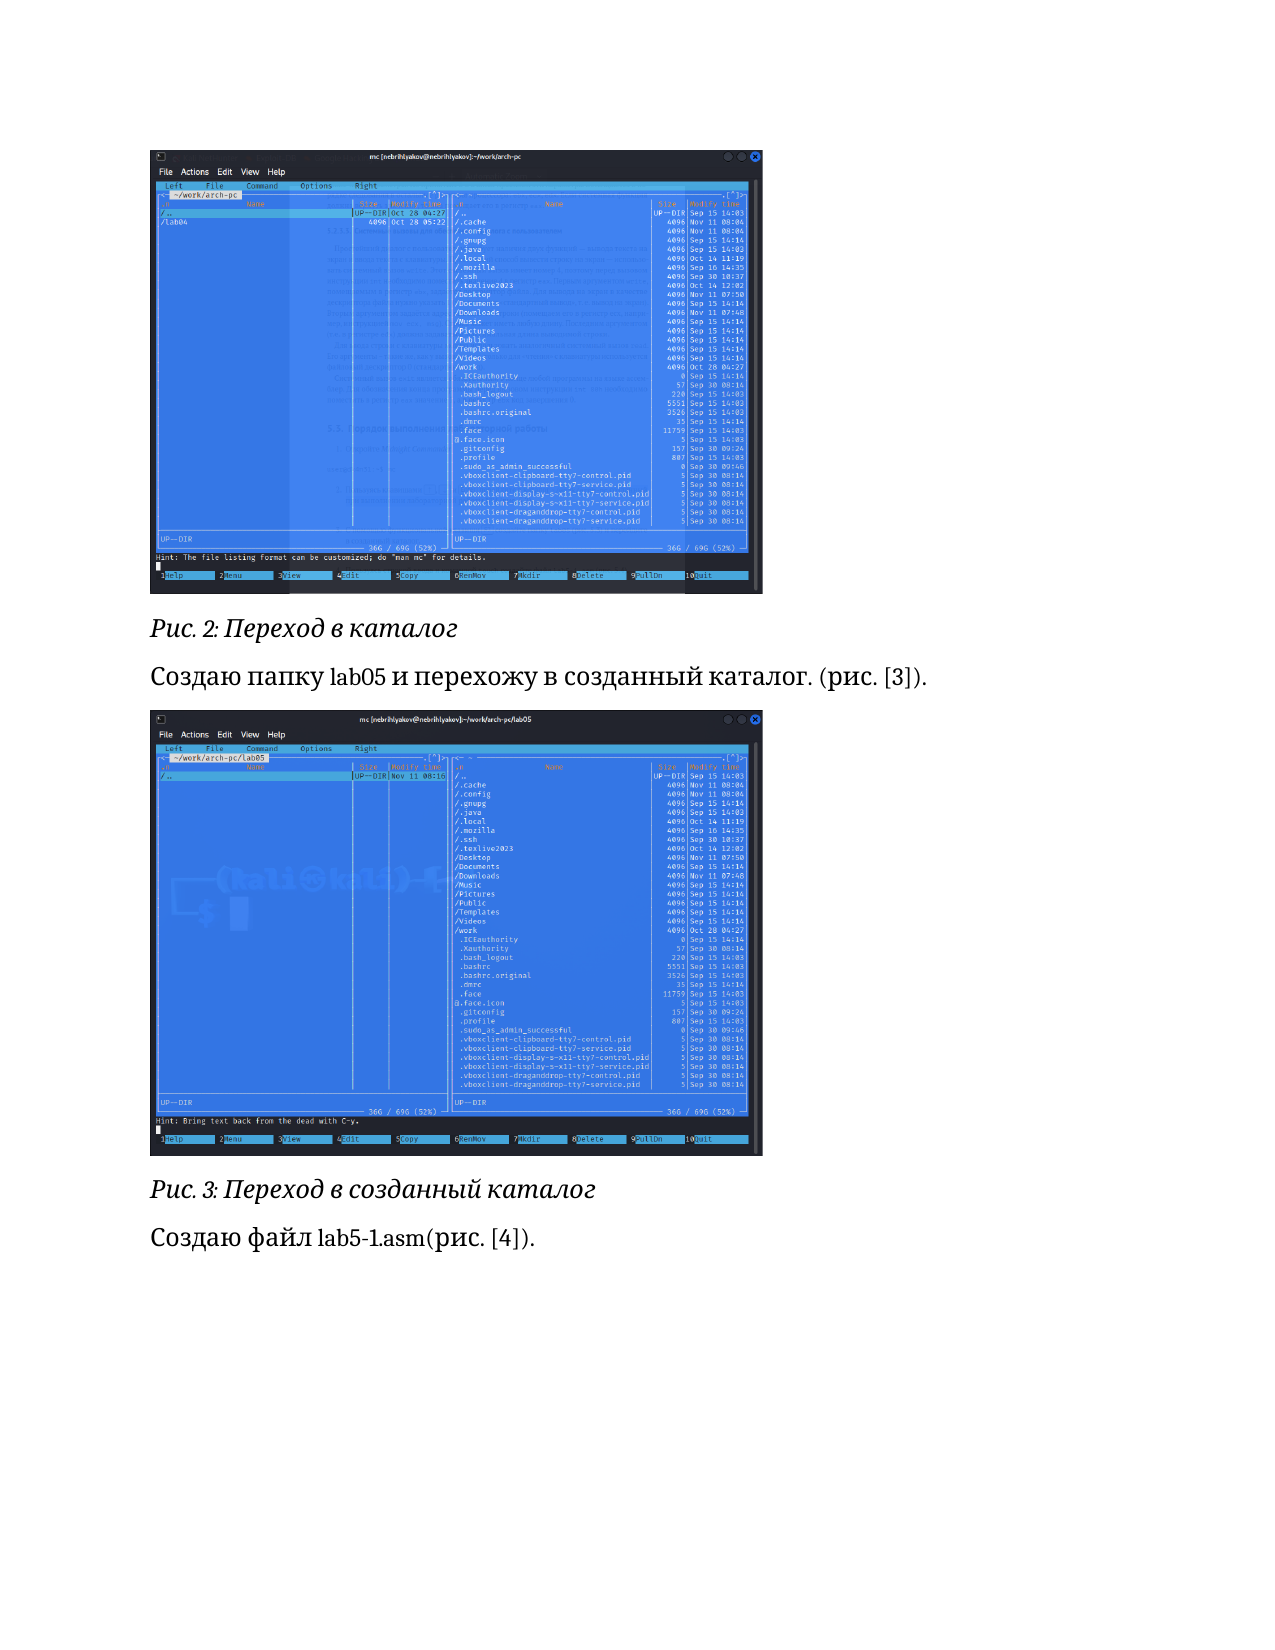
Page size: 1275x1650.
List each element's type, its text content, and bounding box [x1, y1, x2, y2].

text Создаю папку lab05 и перехожу в созданный каталог. (рис. [3]). [150, 662, 1125, 691]
picture [150, 710, 763, 1156]
text Создаю файл lab5-1.asm(рис. [4]). [150, 1223, 1125, 1252]
text Рис. 3: Переход в созданный каталог [150, 1176, 1125, 1205]
picture [150, 150, 763, 594]
text Рис. 2: Переход в каталог [150, 615, 1125, 644]
